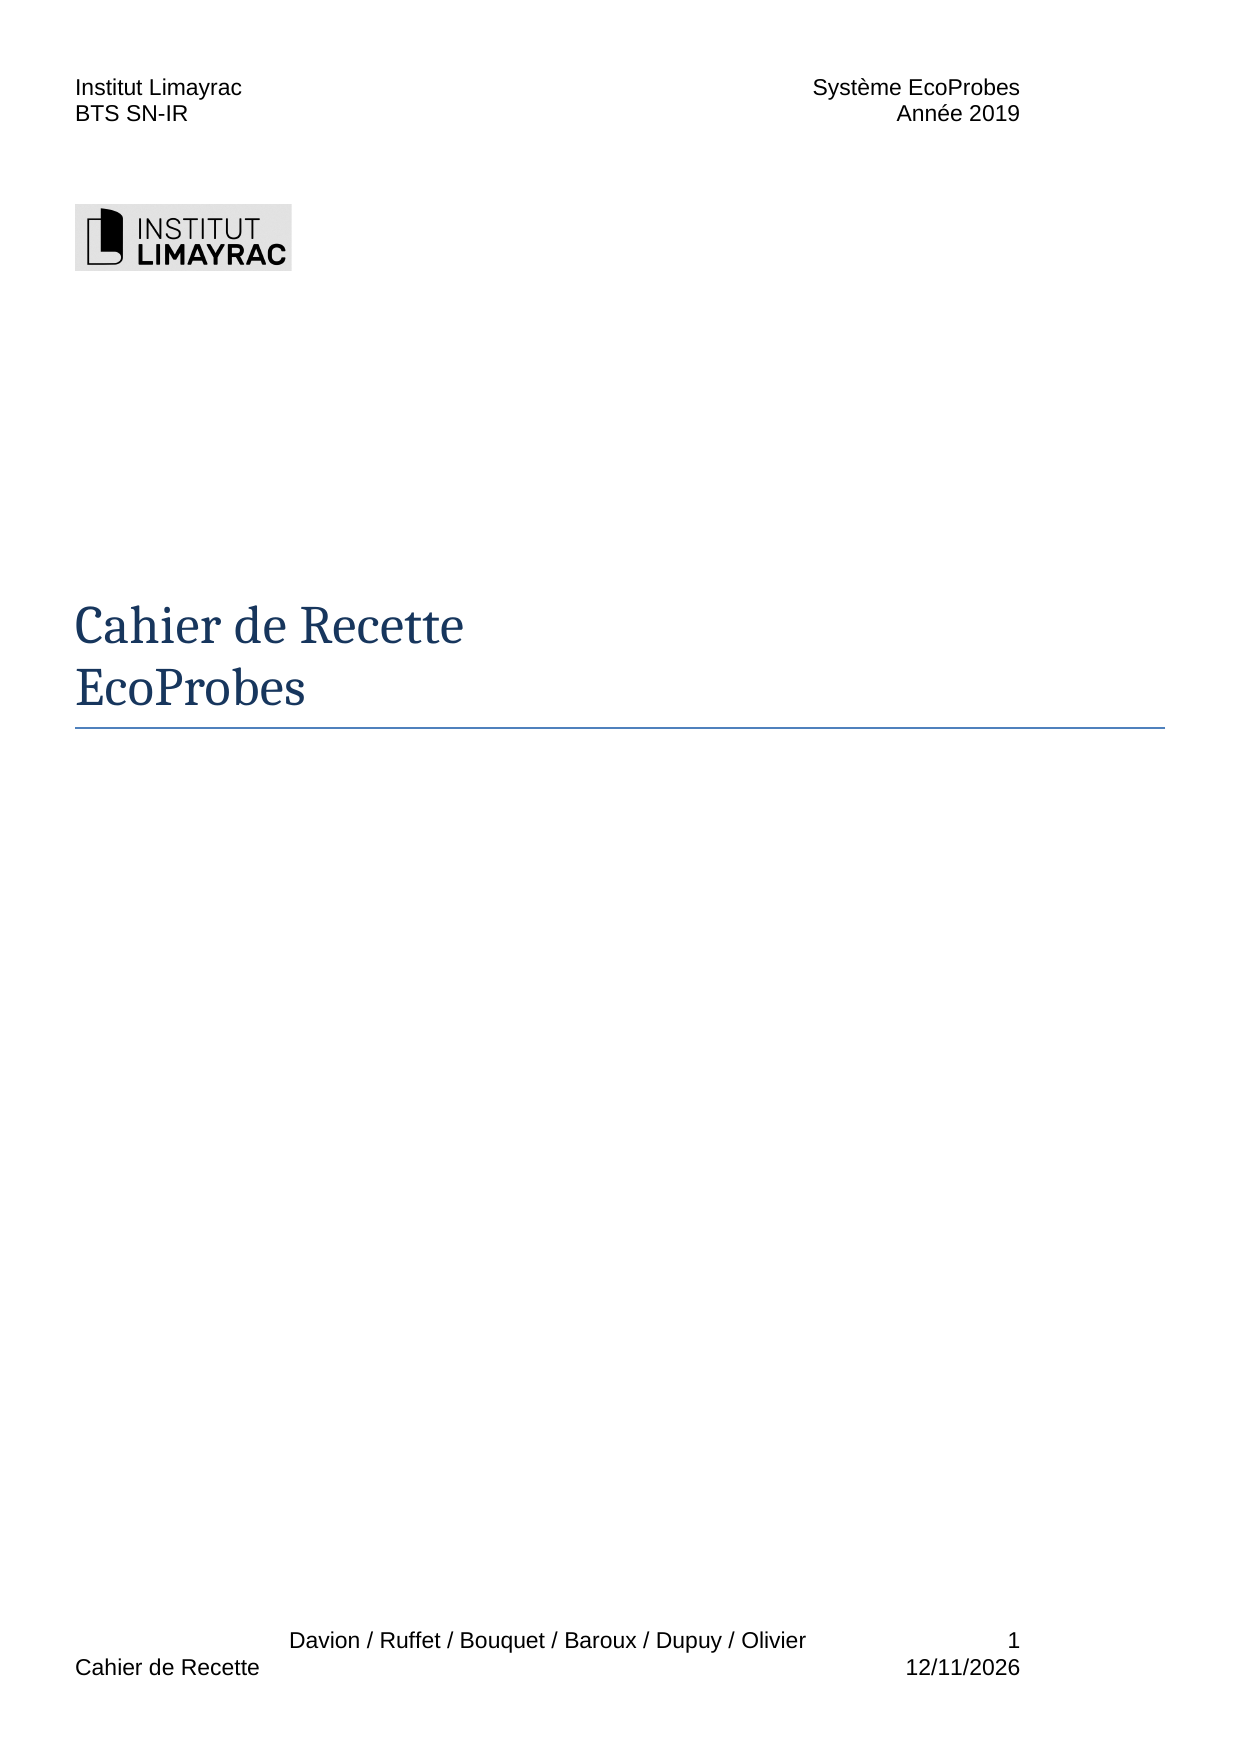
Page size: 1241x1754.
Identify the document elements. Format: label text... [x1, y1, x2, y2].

picture [75, 204, 292, 271]
title EcoProbes [75, 657, 1165, 727]
title Cahier de Recette [75, 594, 1165, 657]
